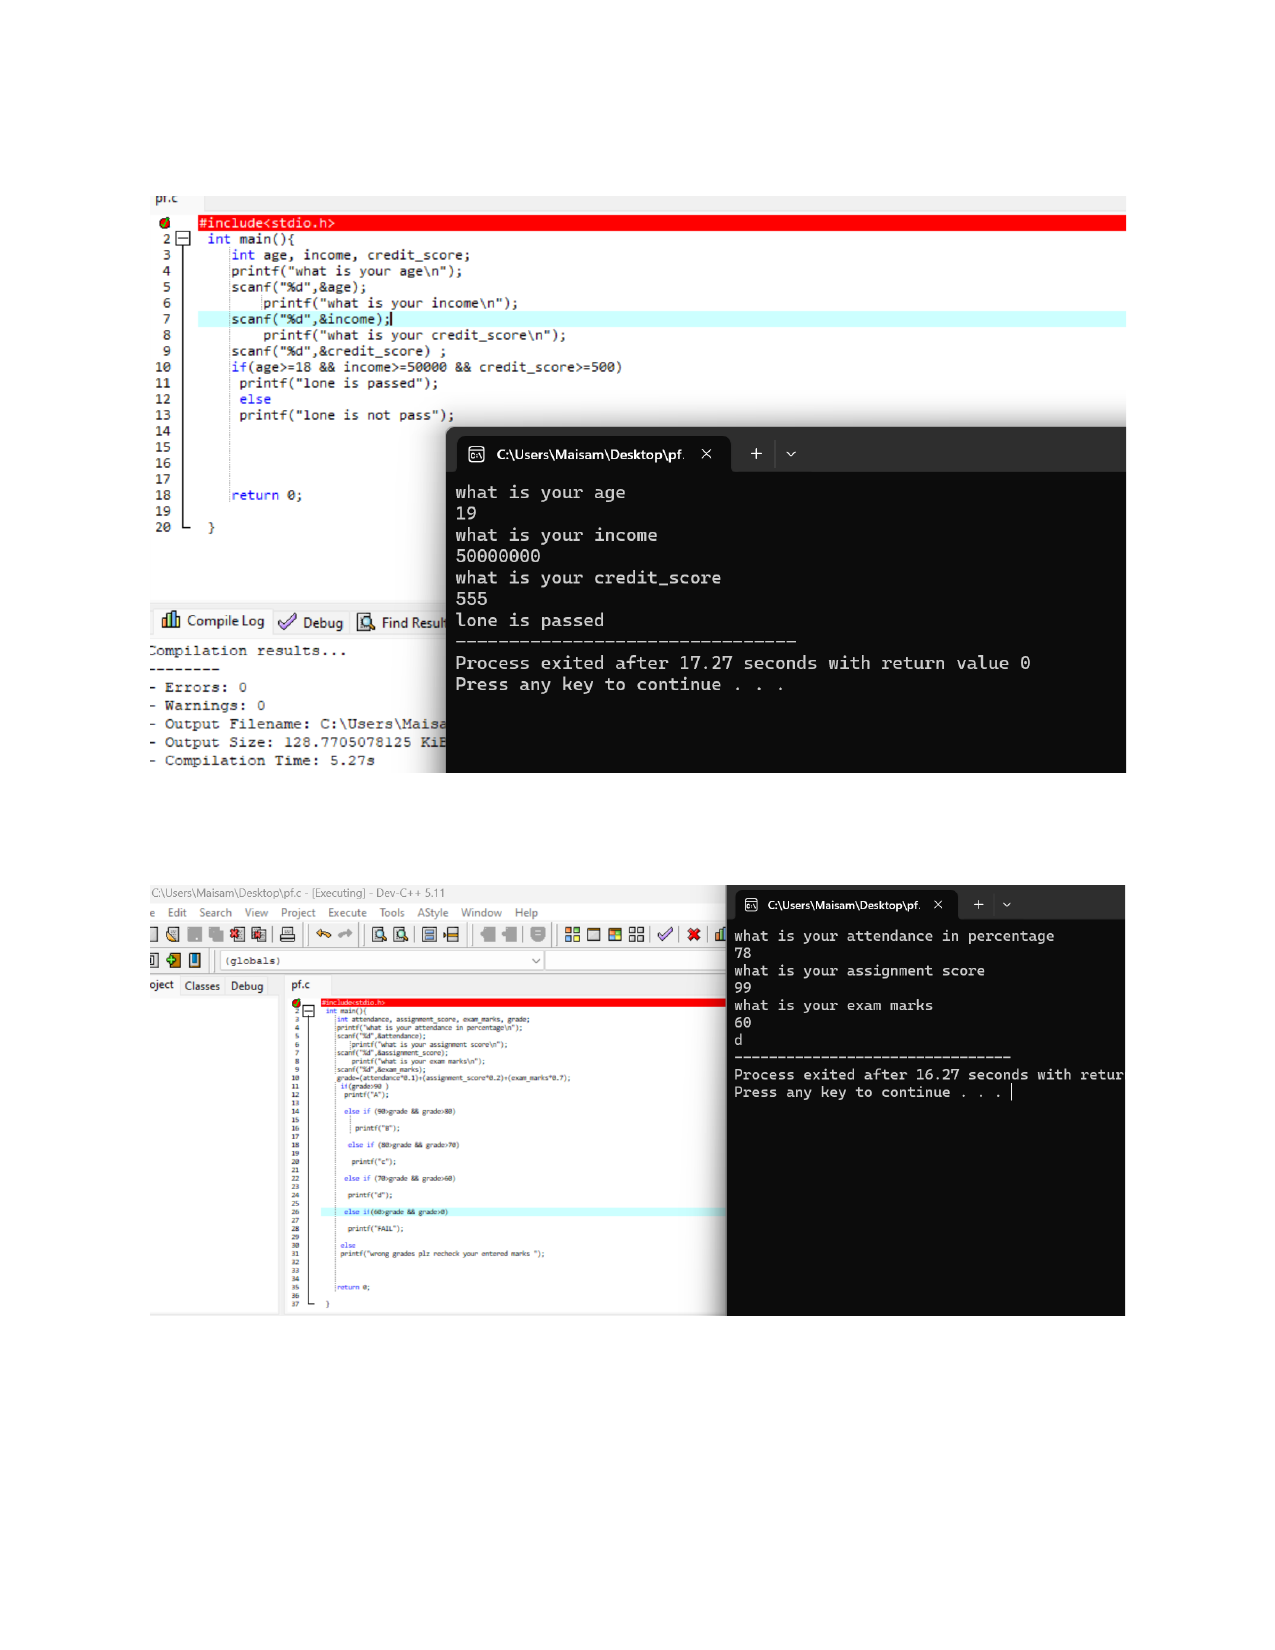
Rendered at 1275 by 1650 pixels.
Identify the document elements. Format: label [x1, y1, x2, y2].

picture [150, 885, 1125, 1316]
picture [150, 196, 1127, 773]
